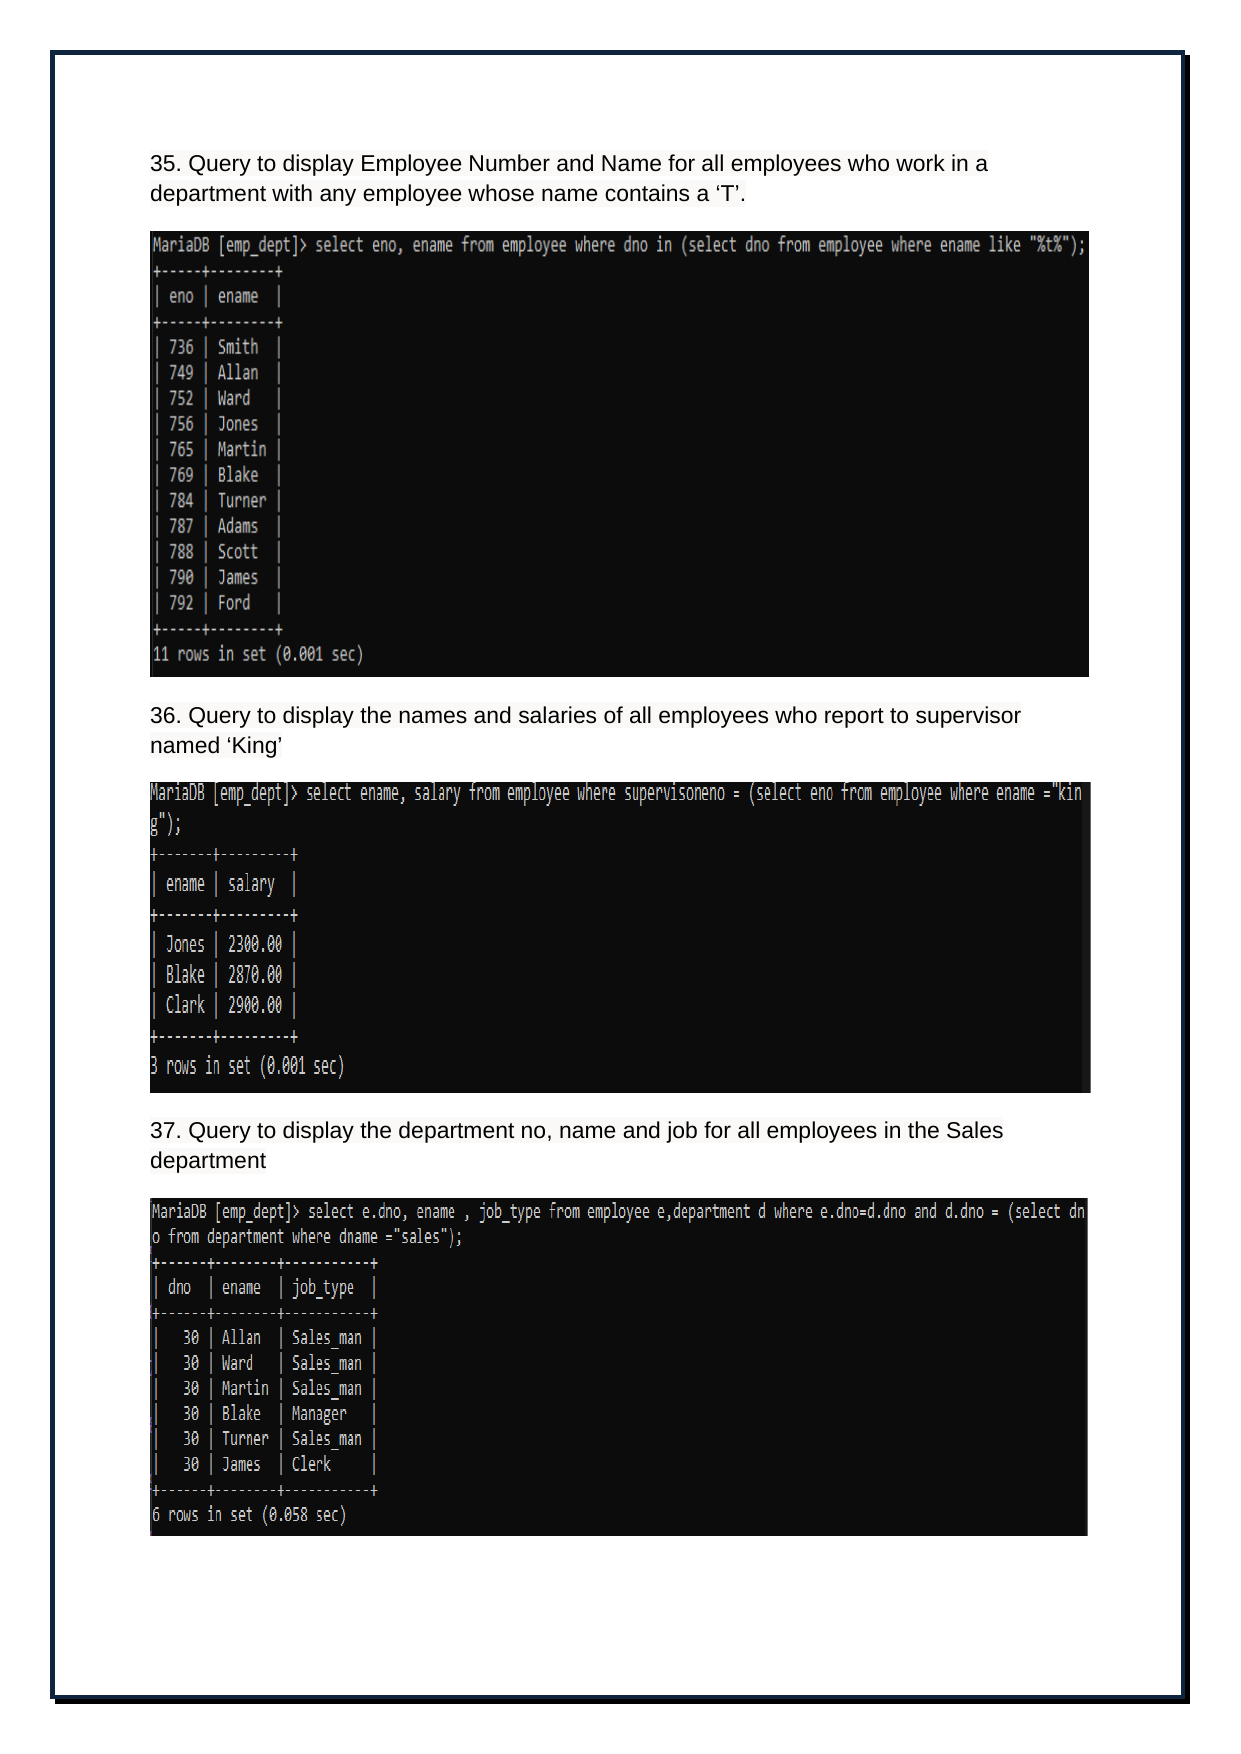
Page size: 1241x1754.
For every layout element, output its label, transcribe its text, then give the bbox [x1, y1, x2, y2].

picture [150, 782, 1091, 1093]
text 37. Query to display the department no, name and job for all employees in the Sales department [150, 1117, 1086, 1174]
picture [150, 231, 1089, 677]
picture [150, 1198, 1088, 1536]
text 36. Query to display the names and salaries of all employees who report to supervisor named ‘King’ [150, 702, 1086, 758]
text 35. Query to display Employee Number and Name for all employees who work in a department with any employee whose name contains a ‘T’. [150, 150, 1086, 207]
